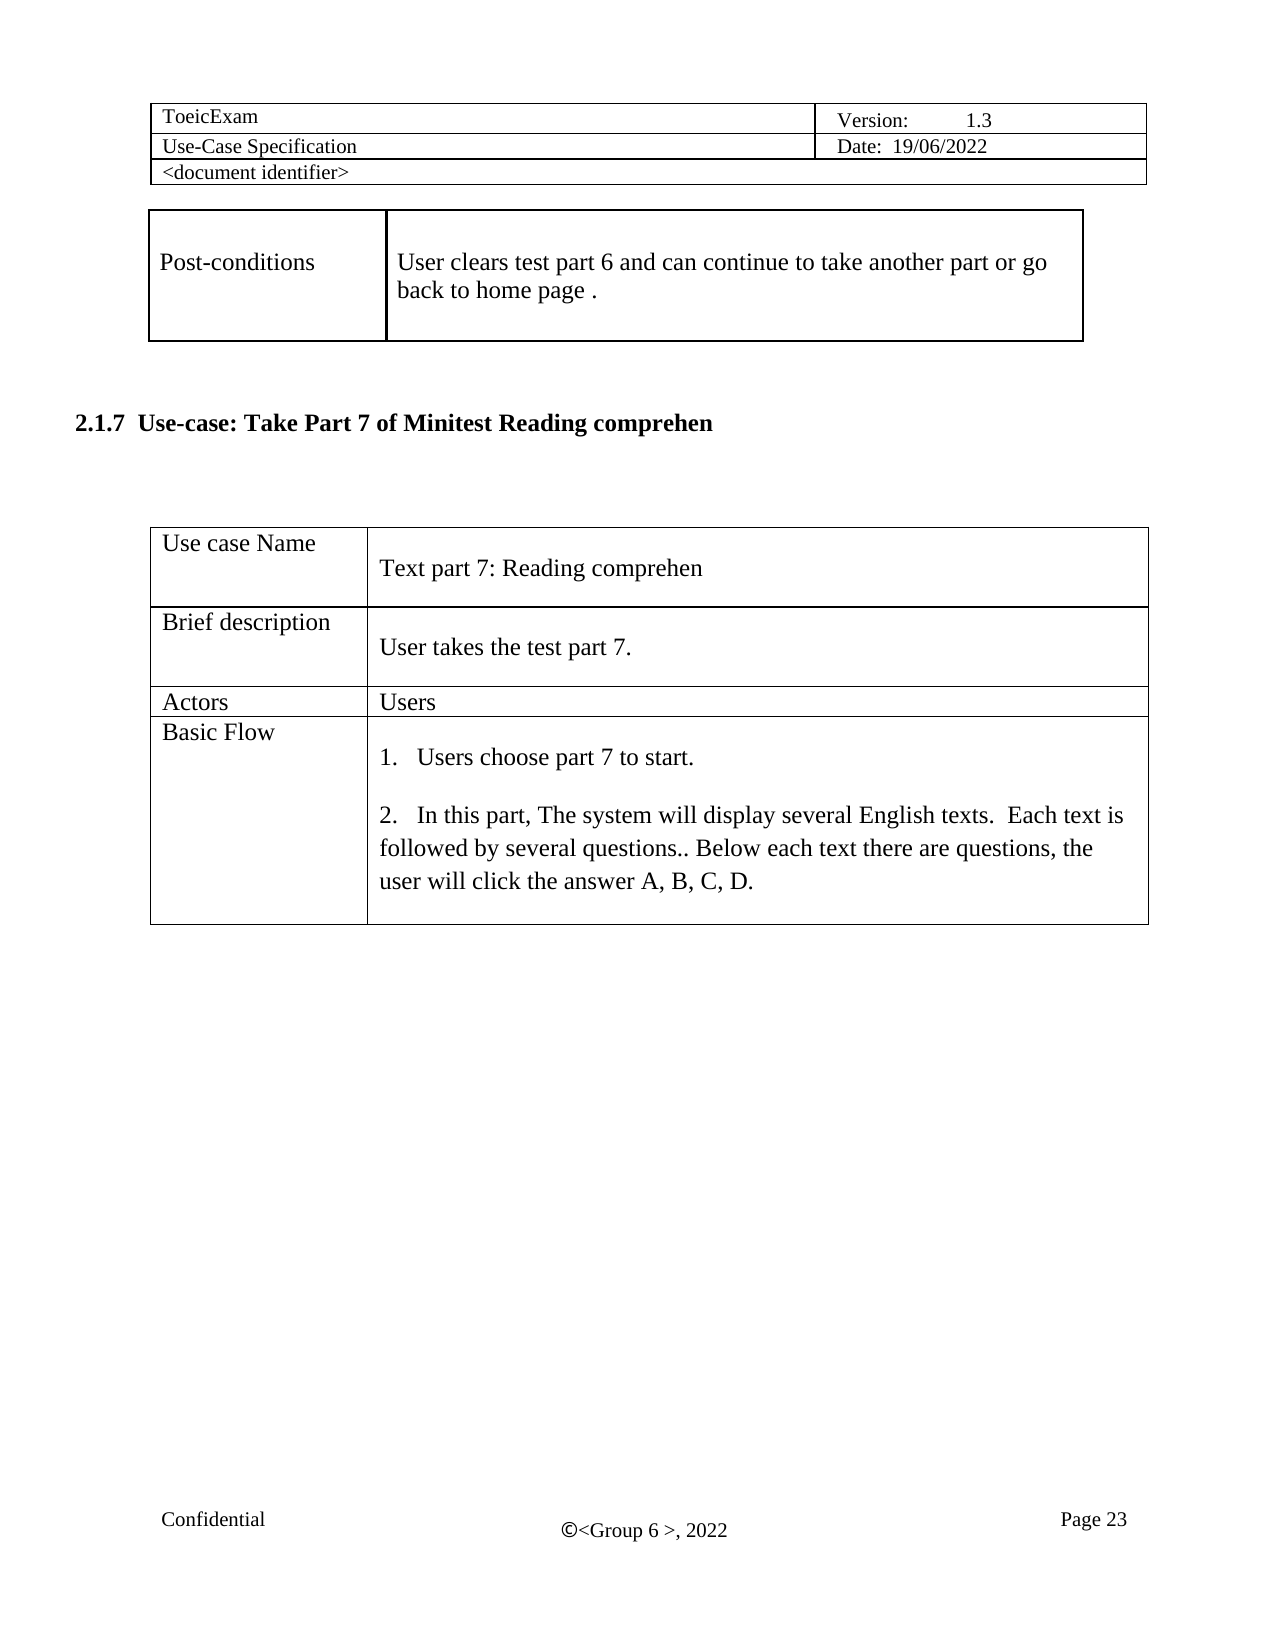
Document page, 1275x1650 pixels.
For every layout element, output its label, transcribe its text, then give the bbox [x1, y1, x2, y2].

table_cell Actors [151, 687, 367, 716]
subtitle 2.1.7 Use-case: Take Part 7 of Minitest Reading comprehen [75, 408, 1125, 437]
table_header Use case Name [151, 528, 367, 606]
table_cell Brief description [151, 608, 367, 686]
table_cell User clears test part 6 and can continue to take another part or go back to home page . [388, 211, 1082, 340]
table_cell Basic Flow [151, 717, 367, 923]
table_header Text part 7: Reading comprehen [368, 528, 1148, 606]
table_cell 1. Users choose part 7 to start. 2. In this part, The system will display several English texts. Each text is followed by several questions.. Below each text there are questions, the user will click the answer A, B, C, D. 3. After selecting the answer, the user clisk the 'Next' button to go to the next english text.click ‘Back’ button to go back to the previous text(Users can change their answers during the test). 4. After completing all the questions, the user can click the ‘Done’ button to submit. 5. The user's scoreboard will appear, statistics on the number of correct sentences, the number of incorrect sentences. 6. Users click the ‘review’ button to review , show answer or click ‘exit’ button to back homepage. [368, 717, 1148, 923]
table_cell Post-conditions [150, 211, 385, 340]
table_cell Users [368, 687, 1148, 716]
table_cell User takes the test part 7. [368, 608, 1148, 686]
